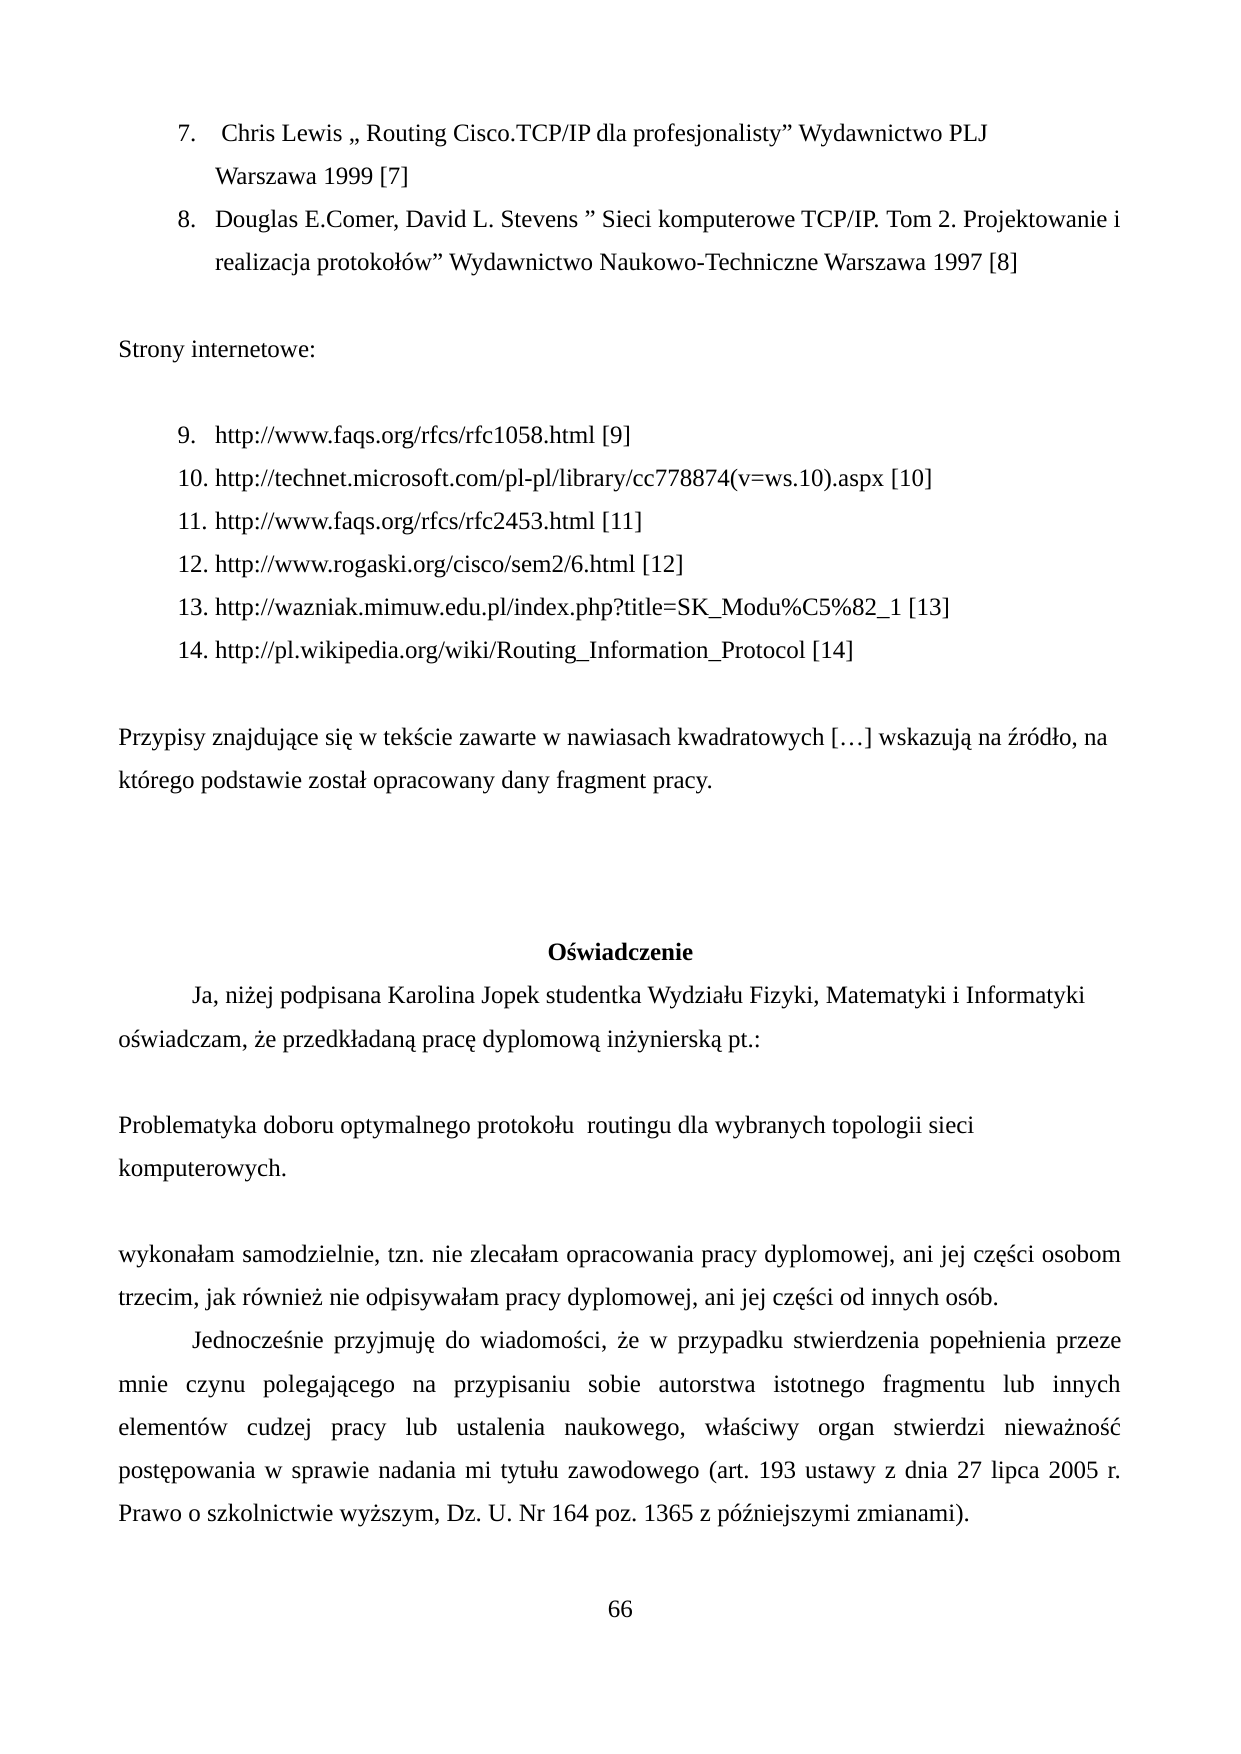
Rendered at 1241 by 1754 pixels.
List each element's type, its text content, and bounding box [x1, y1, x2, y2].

list Chris Lewis „ Routing Cisco.TCP/IP dla profesjonalisty” Wydawnictwo PLJ Warszawa 1999 [7] [177, 118, 1122, 190]
list http://www.rogaski.org/cisco/sem2/6.html [12] [177, 549, 1122, 578]
text oświadczam, że przedkładaną pracę dyplomową inżynierską pt.: [118, 1024, 1122, 1052]
text Ja, niżej podpisana Karolina Jopek studentka Wydziału Fizyki, Matematyki i Informatyki [118, 981, 1122, 1009]
list http://wazniak.mimuw.edu.pl/index.php?title=SK_Modu%C5%82_1 [13] [177, 592, 1122, 621]
list http://www.faqs.org/rfcs/rfc1058.html [9] [177, 420, 1122, 449]
text Oświadczenie [118, 937, 1122, 966]
text wykonałam samodzielnie, tzn. nie zlecałam opracowania pracy dyplomowej, ani jej części osobom trzecim, jak również nie odpisywałam pracy dyplomowej, ani jej części od innych osób. [118, 1239, 1122, 1311]
text Przypisy znajdujące się w tekście zawarte w nawiasach kwadratowych […] wskazują na źródło, na którego podstawie został opracowany dany fragment pracy. [118, 722, 1122, 794]
text Problematyka doboru optymalnego protokołu routingu dla wybranych topologii sieci komputerowych. [118, 1110, 1122, 1182]
list http://pl.wikipedia.org/wiki/Routing_Information_Protocol [14] [177, 636, 1122, 664]
list http://www.faqs.org/rfcs/rfc2453.html [11] [177, 506, 1122, 535]
list Douglas E.Comer, David L. Stevens ” Sieci komputerowe TCP/IP. Tom 2. Projektowanie i realizacja protokołów” Wydawnictwo Naukowo-Techniczne Warszawa 1997 [8] [177, 204, 1122, 276]
text Jednocześnie przyjmuję do wiadomości, że w przypadku stwierdzenia popełnienia przeze mnie czynu polegającego na przypisaniu sobie autorstwa istotnego fragmentu lub innych elementów cudzej pracy lub ustalenia naukowego, właściwy organ stwierdzi nieważność postępowania w sprawie nadania mi tytułu zawodowego (art. 193 ustawy z dnia 27 lipca 2005 r. Prawo o szkolnictwie wyższym, Dz. U. Nr 164 poz. 1365 z późniejszymi zmianami). [118, 1326, 1122, 1527]
list http://technet.microsoft.com/pl-pl/library/cc778874(v=ws.10).aspx [10] [177, 463, 1122, 492]
text Strony internetowe: [118, 334, 1122, 362]
